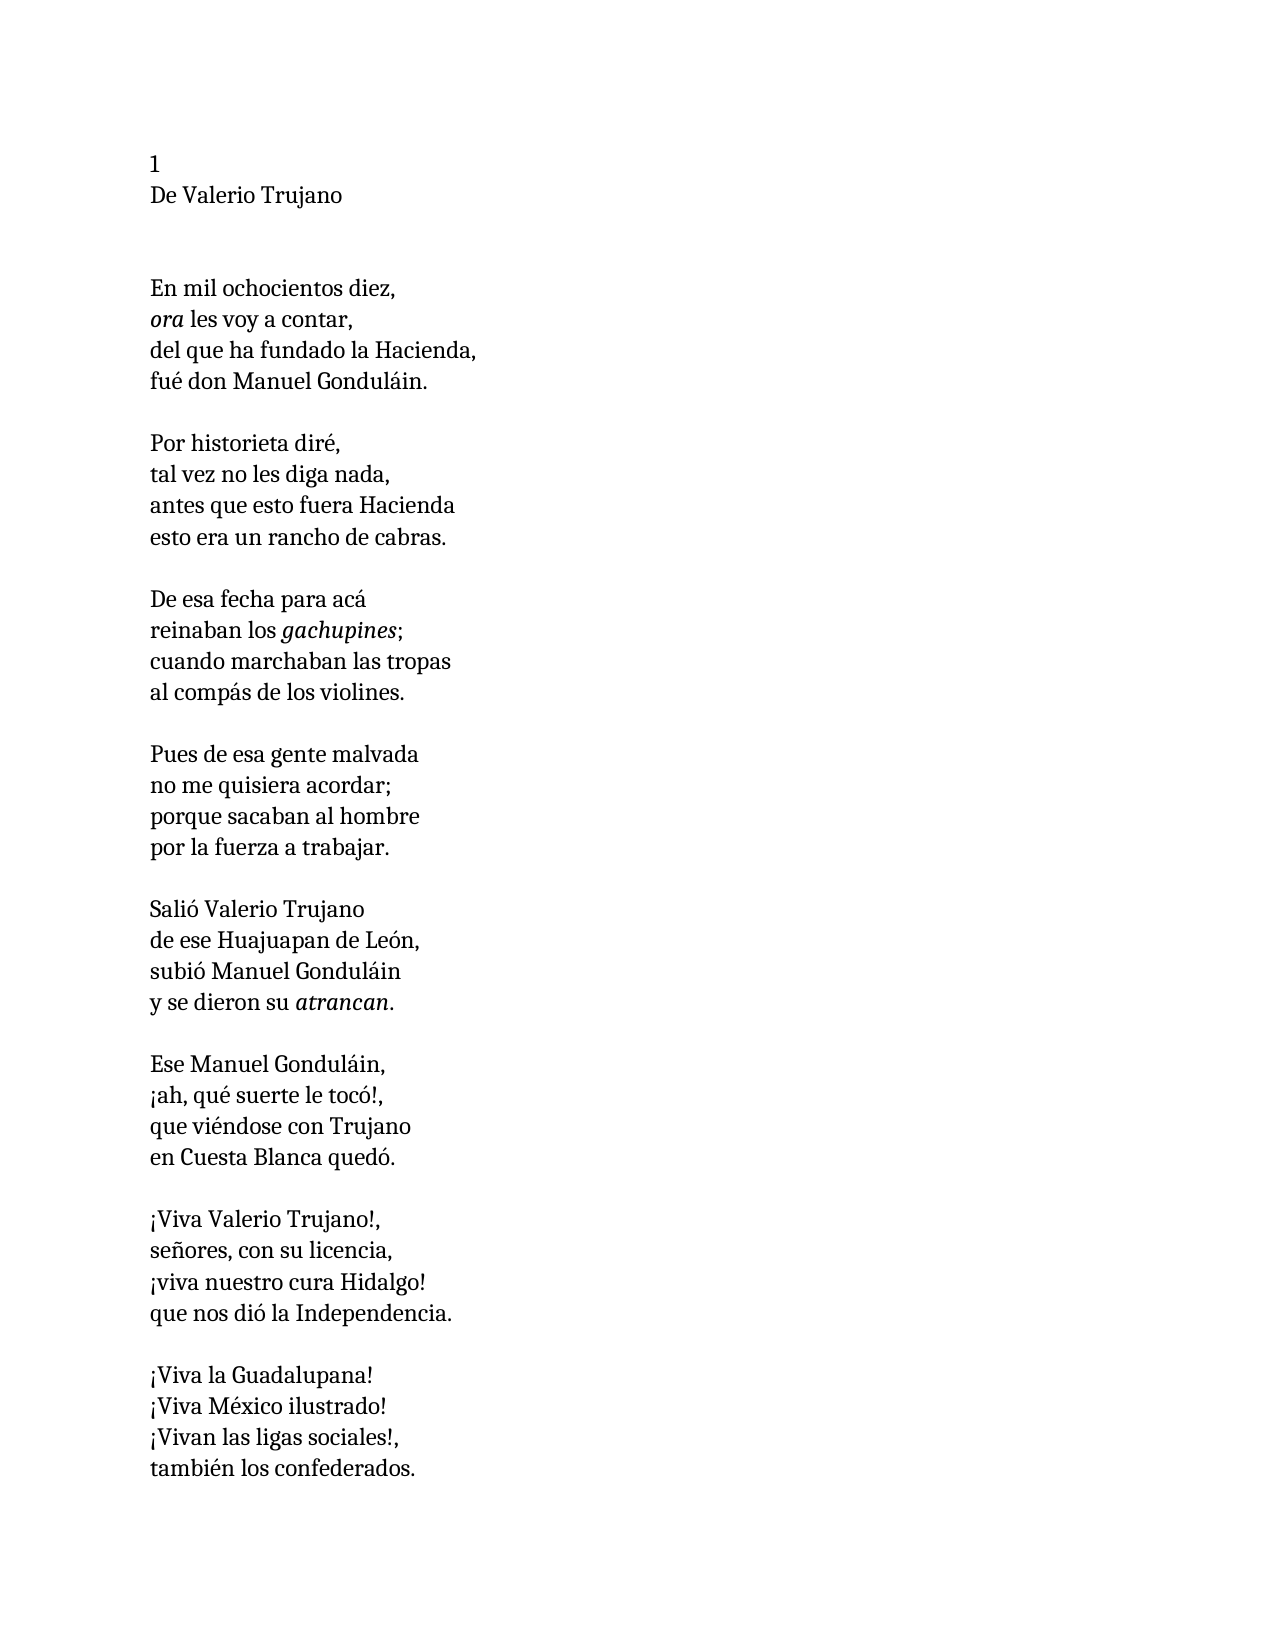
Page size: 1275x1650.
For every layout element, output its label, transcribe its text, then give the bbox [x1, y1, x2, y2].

text 1 [150, 150, 1125, 179]
text ¡Vivan las ligas sociales!, [150, 1423, 1125, 1451]
text porque sacaban al hombre [150, 802, 1125, 831]
text ¡Viva la Guadalupana! [150, 1361, 1125, 1389]
text al compás de los violines. [150, 678, 1125, 706]
text antes que esto fuera Hacienda [150, 491, 1125, 520]
text Salió Valerio Trujano [150, 895, 1125, 924]
text ora les voy a contar, [150, 305, 1125, 334]
text también los confederados. [150, 1454, 1125, 1482]
text que nos dió la Independencia. [150, 1298, 1125, 1327]
text y se dieron su atrancan. [150, 988, 1125, 1017]
text ¡Viva México ilustrado! [150, 1392, 1125, 1420]
text que viéndose con Trujano [150, 1112, 1125, 1141]
text Ese Manuel Gonduláin, [150, 1050, 1125, 1079]
text por la fuerza a trabajar. [150, 833, 1125, 862]
text señores, con su licencia, [150, 1236, 1125, 1265]
text no me quisiera acordar; [150, 771, 1125, 799]
text De esa fecha para acá [150, 584, 1125, 613]
text Pues de esa gente malvada [150, 740, 1125, 768]
text De Valerio Trujano [150, 181, 1125, 210]
text en Cuesta Blanca quedó. [150, 1143, 1125, 1172]
text subió Manuel Gonduláin [150, 957, 1125, 986]
text cuando marchaban las tropas [150, 647, 1125, 675]
text Por historieta diré, [150, 429, 1125, 458]
text del que ha fundado la Hacienda, [150, 336, 1125, 365]
text ¡ah, qué suerte le tocó!, [150, 1081, 1125, 1110]
text de ese Huajuapan de León, [150, 926, 1125, 955]
text ¡Viva Valerio Trujano!, [150, 1205, 1125, 1234]
text esto era un rancho de cabras. [150, 522, 1125, 551]
text En mil ochocientos diez, [150, 274, 1125, 303]
text reinaban los gachupines; [150, 616, 1125, 644]
text fué don Manuel Gonduláin. [150, 367, 1125, 396]
text ¡viva nuestro cura Hidalgo! [150, 1267, 1125, 1296]
text tal vez no les diga nada, [150, 460, 1125, 489]
